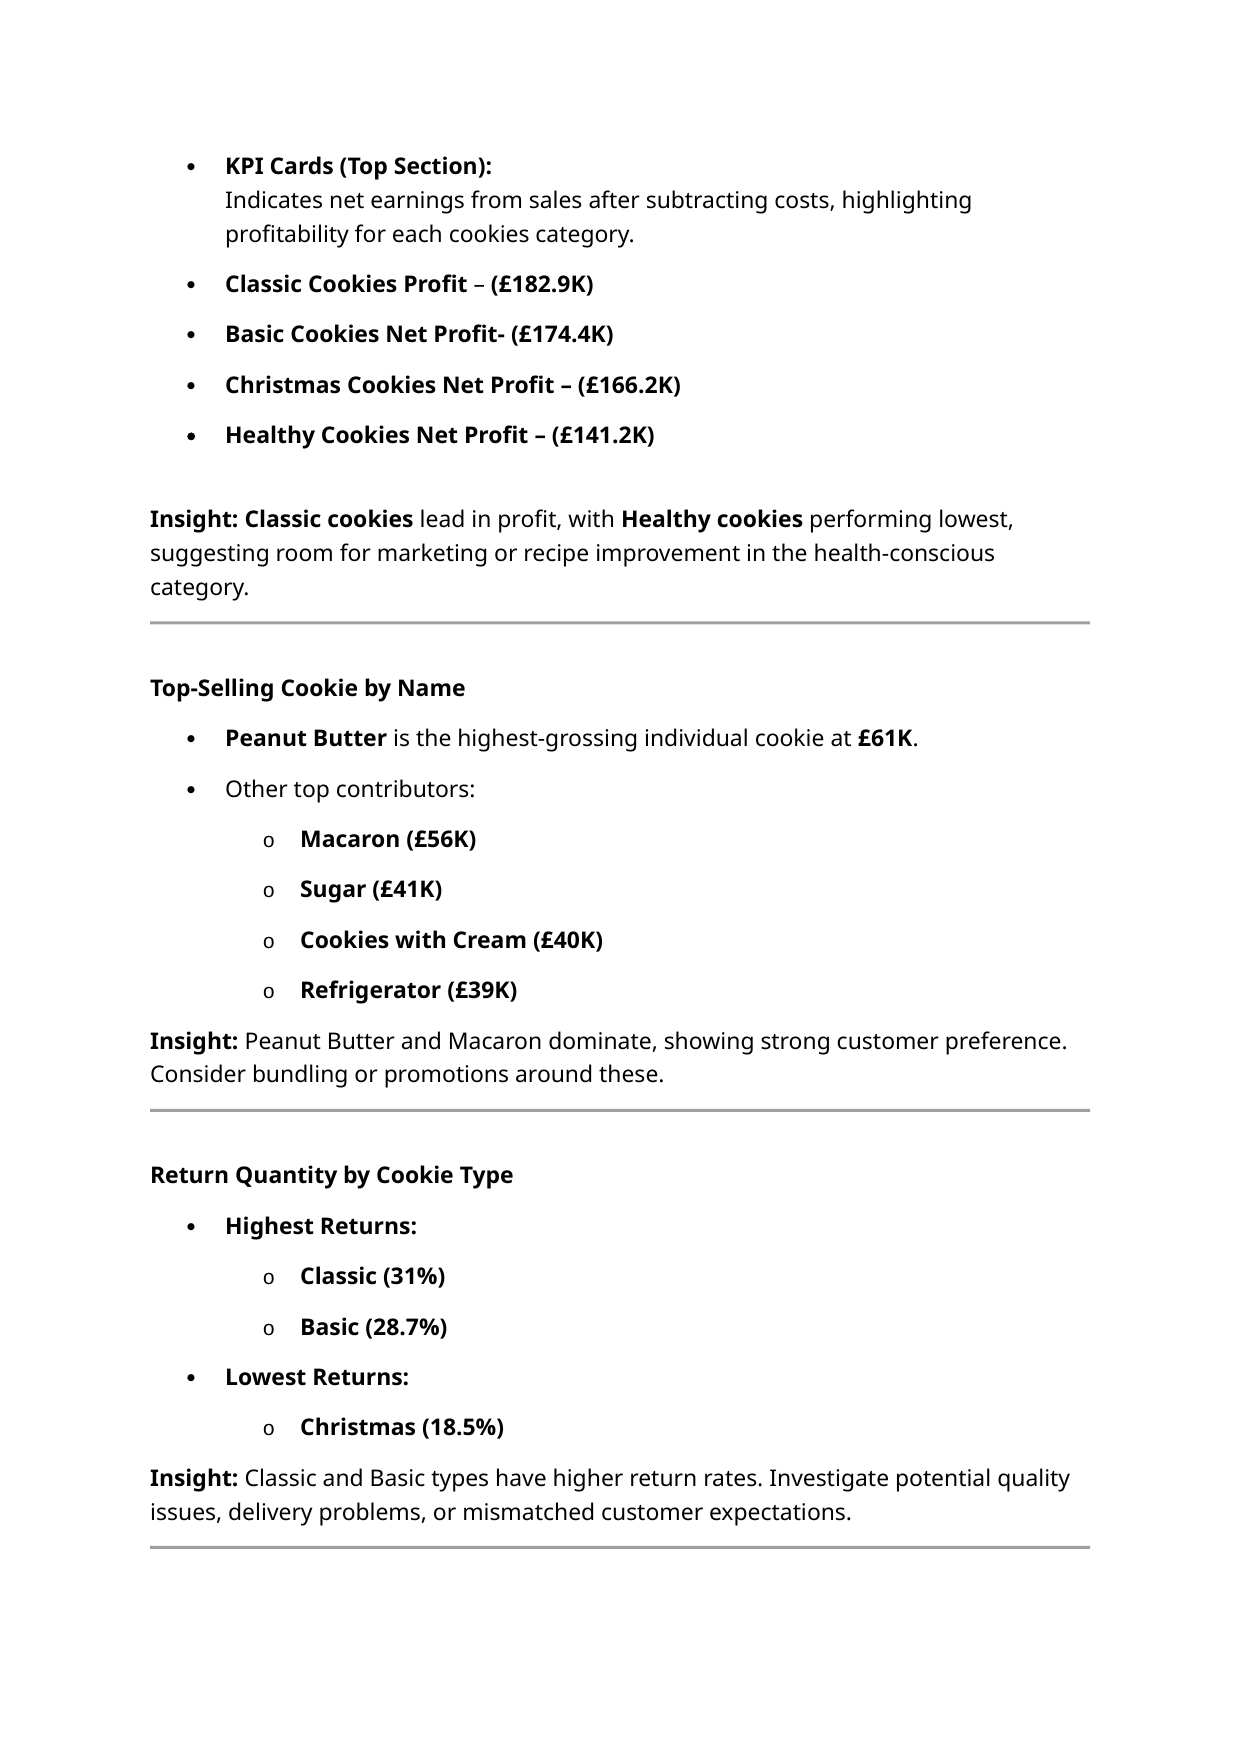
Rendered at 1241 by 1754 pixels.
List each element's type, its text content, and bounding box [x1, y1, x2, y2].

list Lowest Returns: [187, 1361, 1090, 1392]
list Peanut Butter is the highest-grossing individual cookie at £61K. [187, 722, 1090, 753]
list Basic Cookies Net Profit- (£174.4K) [187, 318, 1090, 349]
list Cookies with Cream (£40K) [262, 924, 1090, 955]
list Sugar (£41K) [262, 873, 1090, 904]
list Refrigerator (£39K) [262, 974, 1090, 1005]
list KPI Cards (Top Section): Indicates net earnings from sales after subtracting costs, highlighting profitability for each cookies category. [187, 150, 1090, 249]
text Top-Selling Cookie by Name [150, 672, 1090, 703]
text Insight: Peanut Butter and Macaron dominate, showing strong customer preference. Consider bundling or promotions around these. [150, 1024, 1090, 1089]
list Classic (31%) [262, 1260, 1090, 1291]
text Return Quantity by Cookie Type [150, 1159, 1090, 1190]
list Healthy Cookies Net Profit – (£141.2K) [187, 419, 1090, 484]
text Insight: Classic cookies lead in profit, with Healthy cookies performing lowest, suggesting room for marketing or recipe improvement in the health-conscious category. [150, 503, 1090, 602]
list Highest Returns: [187, 1209, 1090, 1241]
list Christmas (18.5%) [262, 1411, 1090, 1442]
list Christmas Cookies Net Profit – (£166.2K) [187, 369, 1090, 400]
text Insight: Classic and Basic types have higher return rates. Investigate potential quality issues, delivery problems, or mismatched customer expectations. [150, 1462, 1090, 1527]
list Basic (28.7%) [262, 1310, 1090, 1342]
list Classic Cookies Profit – (£182.9K) [187, 268, 1090, 299]
list Other top contributors: [187, 772, 1090, 804]
list Macaron (£56K) [262, 823, 1090, 854]
